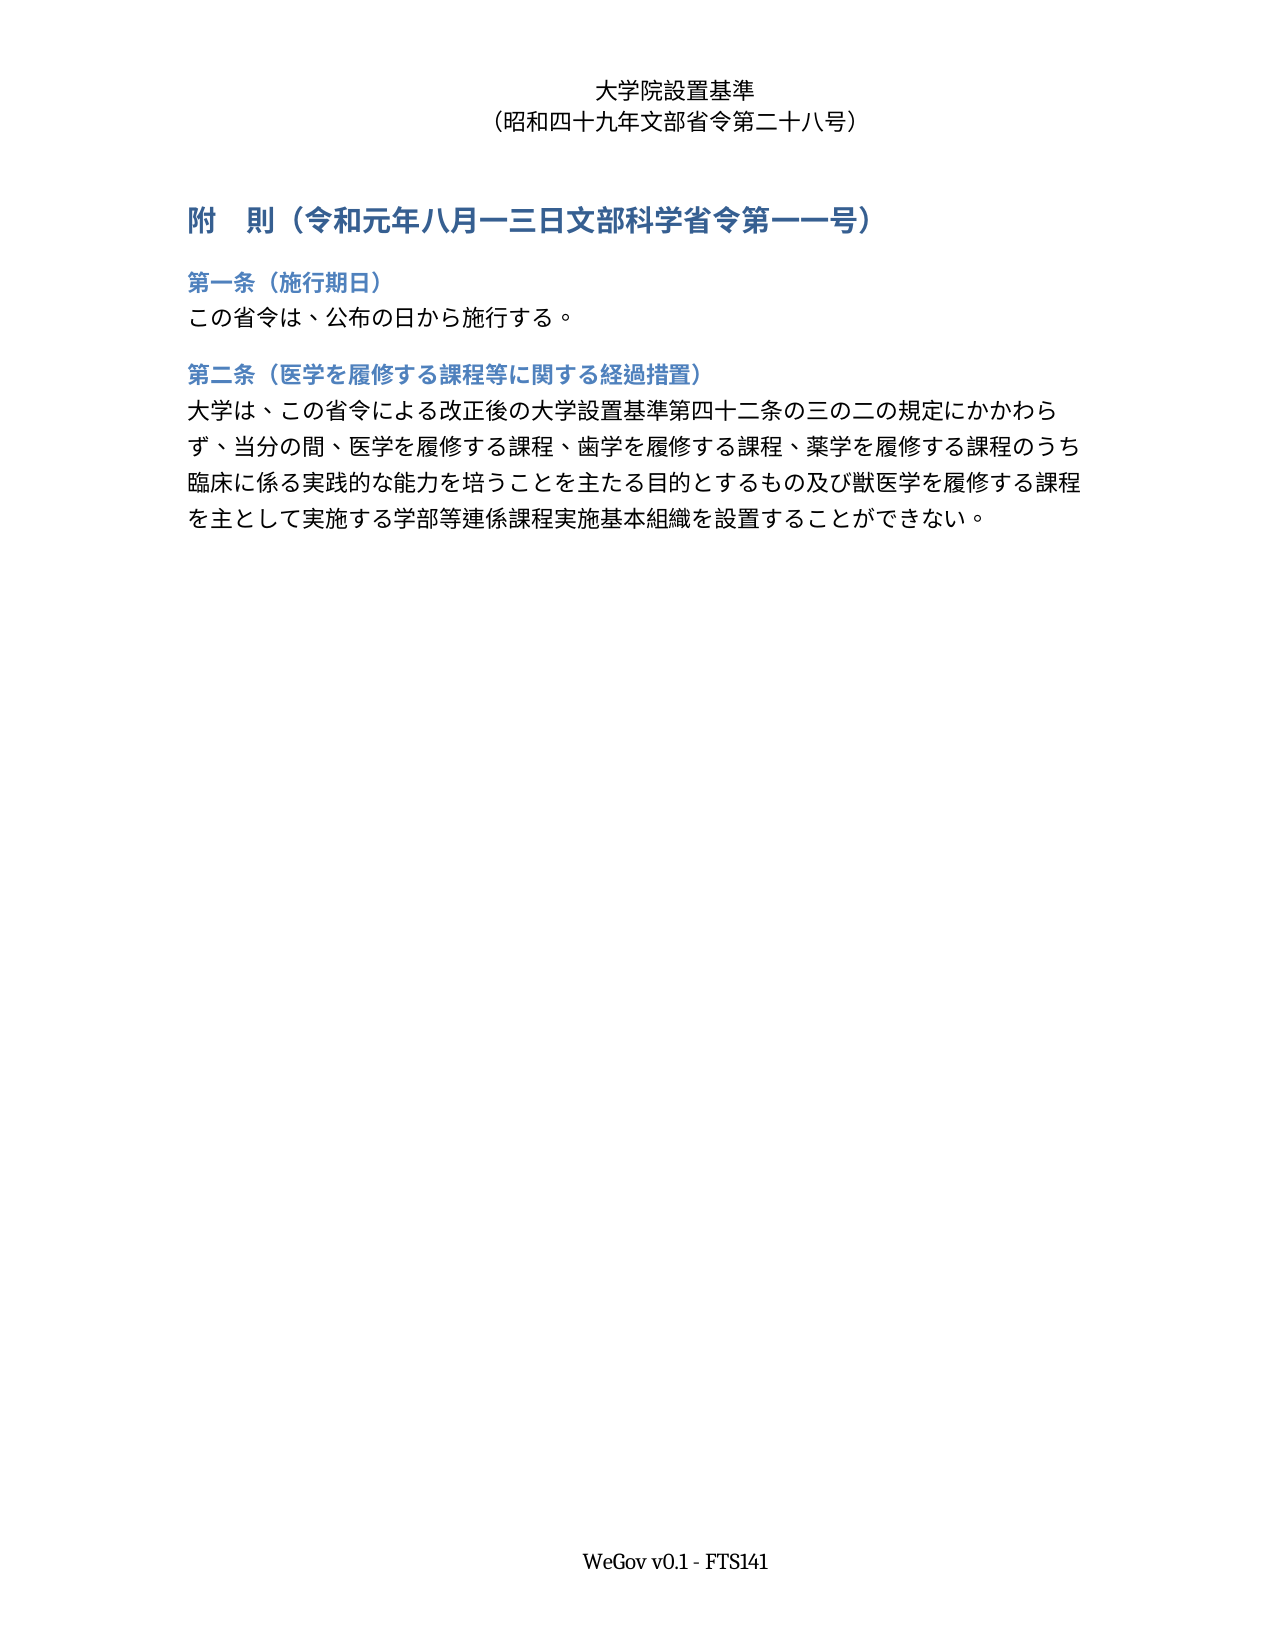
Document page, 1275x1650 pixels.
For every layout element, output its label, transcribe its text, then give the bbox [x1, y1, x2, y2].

text 大学は、この省令による改正後の大学設置基準第四十二条の三の二の規定にかかわらず、当分の間、医学を履修する課程、歯学を履修する課程、薬学を履修する課程のうち臨床に係る実践的な能力を培うことを主たる目的とするもの及び獣医学を履修する課程を主として実施する学部等連係課程実施基本組織を設置することができない。 [187, 395, 1087, 534]
text この省令は、公布の日から施行する。 [187, 302, 1087, 334]
subtitle 第二条（医学を履修する課程等に関する経過措置） [187, 359, 1087, 390]
subtitle 第一条（施行期日） [187, 266, 1087, 298]
subtitle 附 則（令和元年八月一三日文部科学省令第一一号） [187, 200, 1087, 240]
